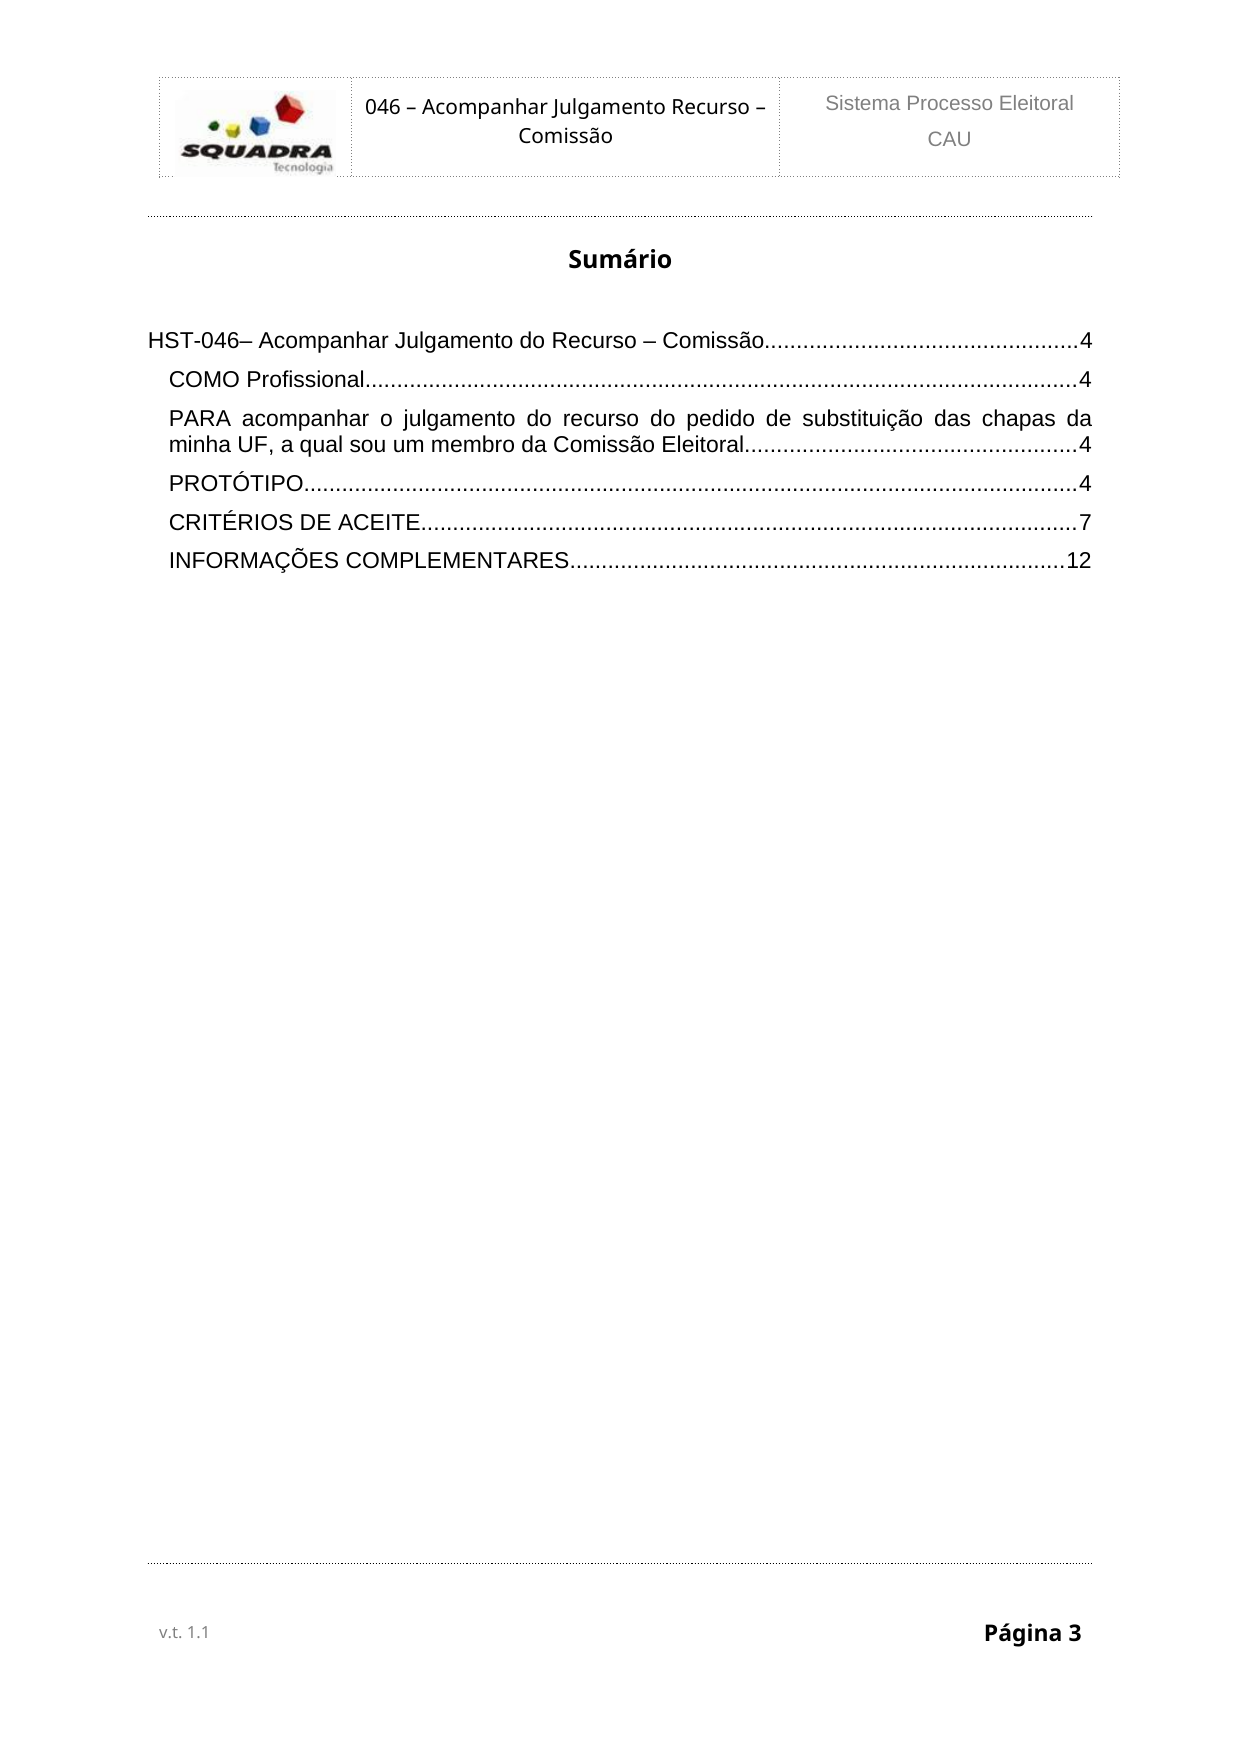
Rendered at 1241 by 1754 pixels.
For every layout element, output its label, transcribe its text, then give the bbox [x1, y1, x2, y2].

text PARA acompanhar o julgamento do recurso do pedido de substituição das chapas da minha UF, a qual sou um membro da Comissão Eleitoral. 4 [168, 404, 1092, 457]
text PROTÓTIPO 4 [168, 470, 1092, 496]
text HST-046– Acompanhar Julgamento do Recurso – Comissão 4 [148, 327, 1092, 353]
text INFORMAÇÕES COMPLEMENTARES 12 [168, 547, 1092, 574]
text COMO Profissional 4 [168, 366, 1092, 392]
text CRITÉRIOS DE ACEITE 7 [168, 508, 1092, 535]
text Sumário [148, 241, 1092, 275]
picture [175, 90, 336, 177]
